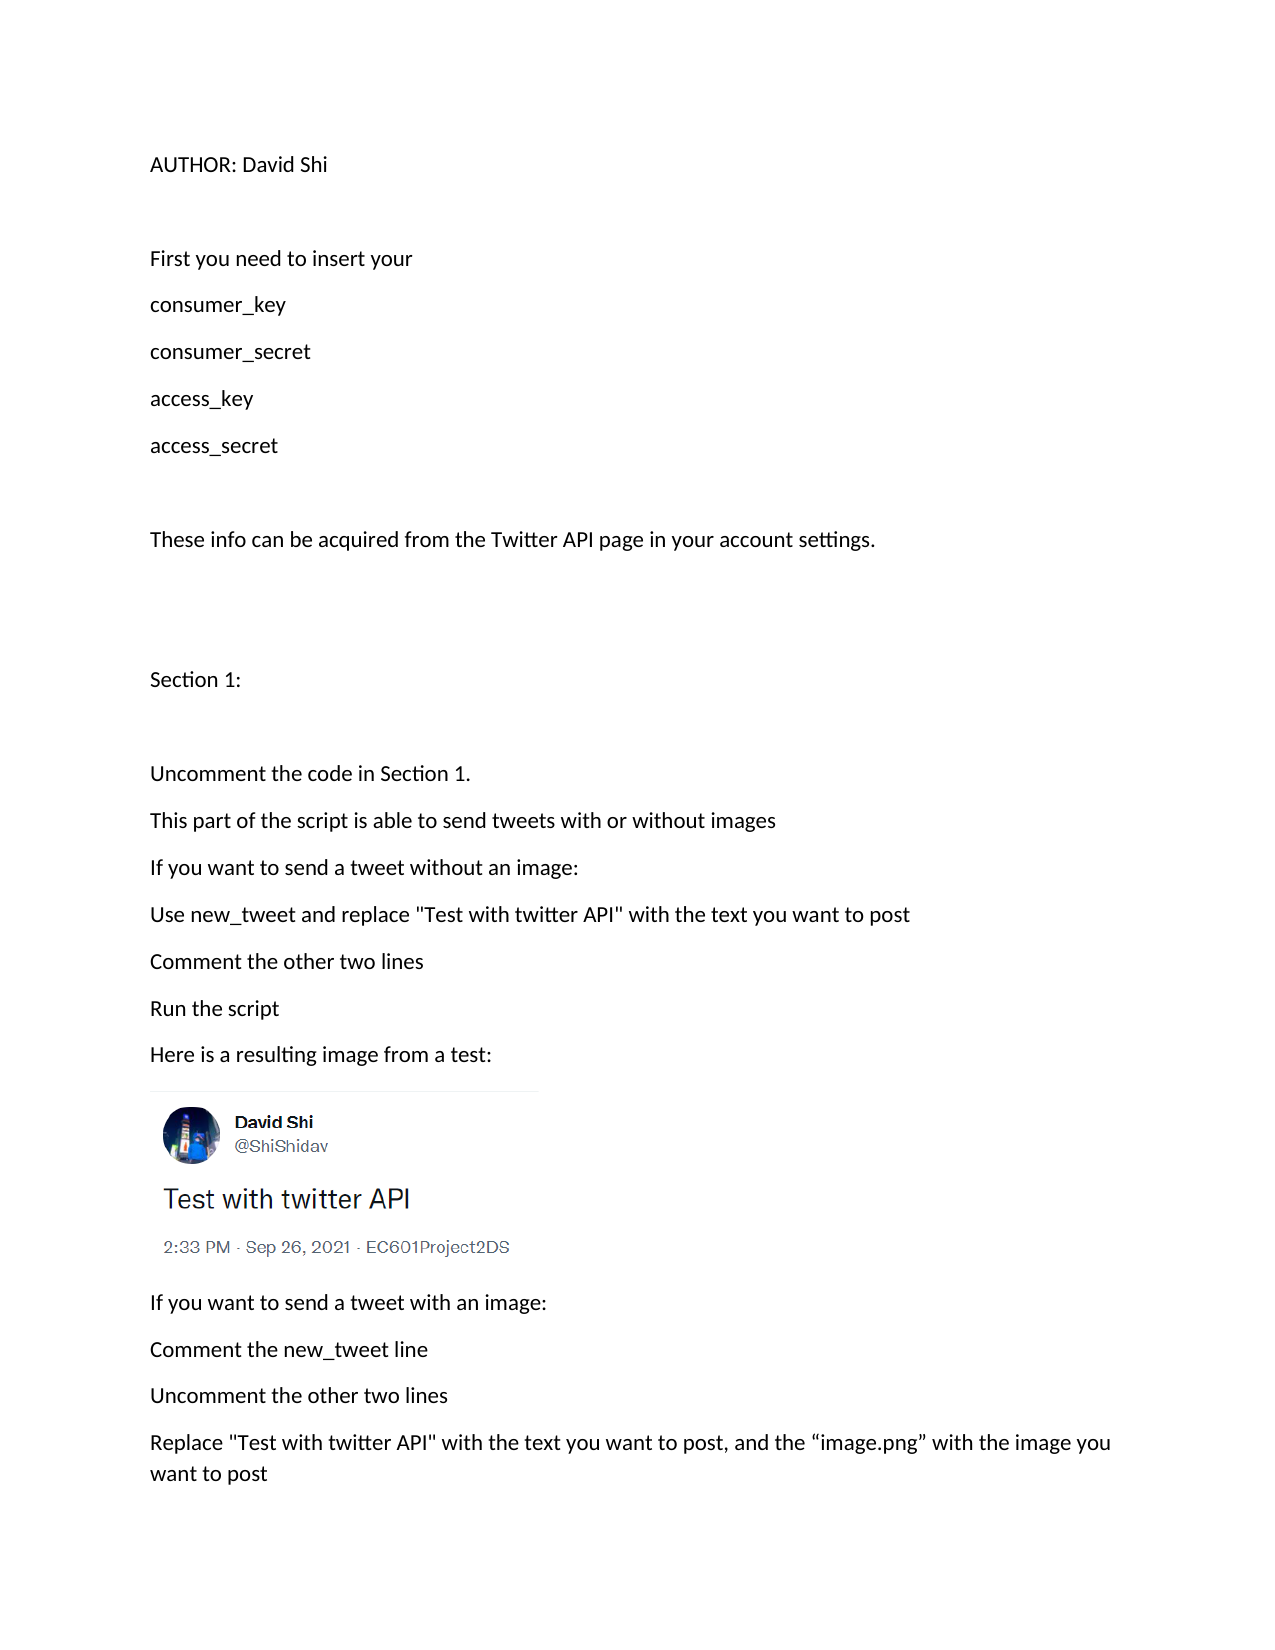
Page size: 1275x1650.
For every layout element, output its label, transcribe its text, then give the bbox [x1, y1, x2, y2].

text Uncomment the other two lines [150, 1382, 1125, 1410]
text Run the script [150, 994, 1125, 1022]
text If you want to send a tweet with an image: [150, 1288, 1125, 1316]
text Here is a resulting image from a test: [150, 1041, 1125, 1069]
text consumer_key [150, 291, 1125, 319]
text If you want to send a tweet without an image: [150, 853, 1125, 881]
text First you need to insert your [150, 244, 1125, 272]
text Use new_tweet and replace "Test with twitter API" with the text you want to post [150, 900, 1125, 928]
text consumer_secret [150, 337, 1125, 366]
text access_key [150, 384, 1125, 412]
text Uncomment the code in Section 1. [150, 759, 1125, 787]
picture [150, 1087, 539, 1269]
text Section 1: [150, 666, 1125, 694]
text This part of the script is able to send tweets with or without images [150, 806, 1125, 834]
text access_secret [150, 431, 1125, 459]
text Comment the new_tweet line [150, 1335, 1125, 1363]
text AUTHOR: David Shi [150, 150, 1125, 178]
text These info can be acquired from the Twitter API page in your account settings. [150, 525, 1125, 553]
text Replace "Test with twitter API" with the text you want to post, and the “image.png” with the image you want to post [150, 1428, 1125, 1487]
text Comment the other two lines [150, 947, 1125, 975]
